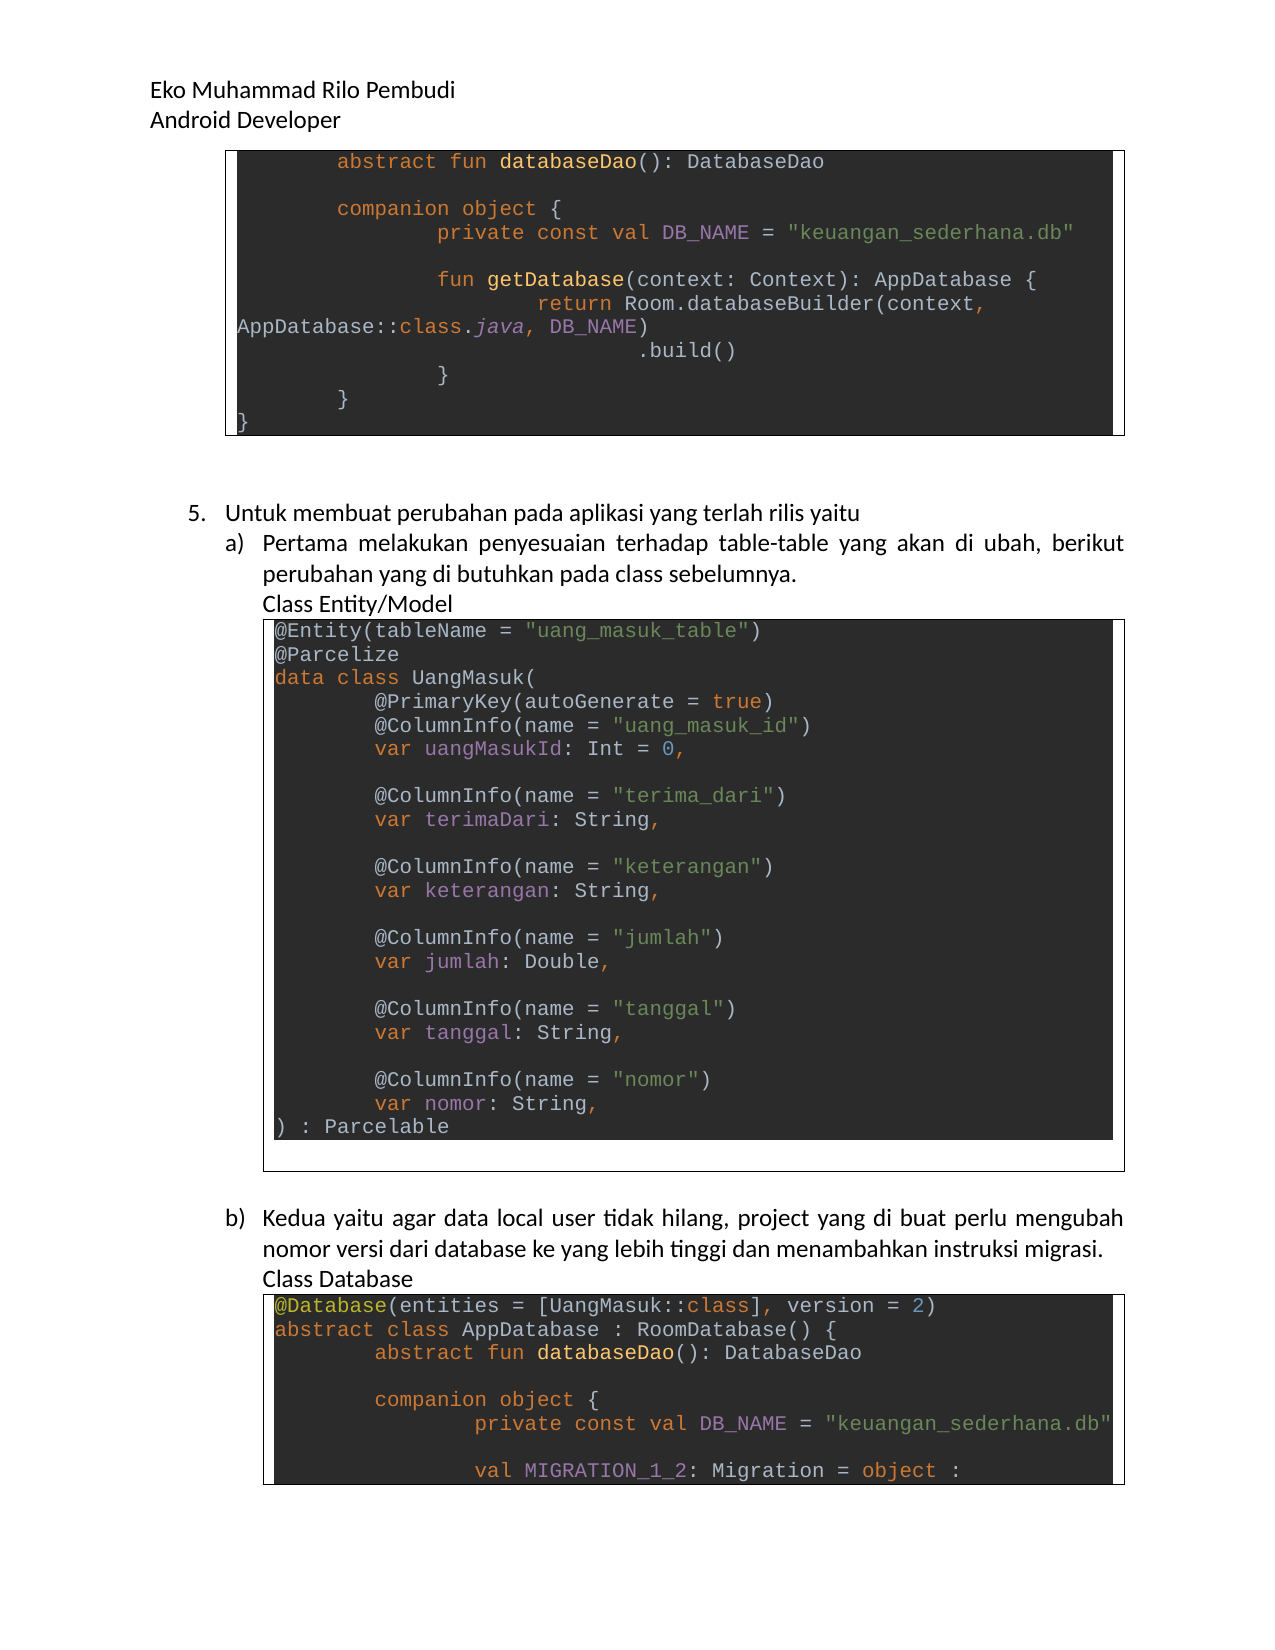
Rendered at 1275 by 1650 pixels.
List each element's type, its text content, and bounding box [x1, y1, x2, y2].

list Class Entity/Model [262, 588, 1125, 619]
list Class Database [262, 1263, 1125, 1294]
list Pertama melakukan penyesuaian terhadap table-table yang akan di ubah, berikut perubahan yang di butuhkan pada class sebelumnya. [225, 527, 1125, 588]
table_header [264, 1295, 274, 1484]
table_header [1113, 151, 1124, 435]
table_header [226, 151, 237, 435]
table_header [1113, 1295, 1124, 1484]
list Kedua yaitu agar data local user tidak hilang, project yang di buat perlu mengubah nomor versi dari database ke yang lebih tinggi dan menambahkan instruksi migrasi. [225, 1202, 1125, 1263]
table_header @Entity(tableName = "uang_masuk_table") @Parcelize data class UangMasuk( @PrimaryKey(autoGenerate = true) @ColumnInfo(name = "uang_masuk_id") var uangMasukId: Int = 0, @ColumnInfo(name = "terima_dari") var terimaDari: String, @ColumnInfo(name = "keterangan") var keterangan: String, @ColumnInfo(name = "jumlah") var jumlah: Double, @ColumnInfo(name = "tanggal") var tanggal: String, @ColumnInfo(name = "nomor") var nomor: String, ) : Parcelable [264, 620, 1124, 1171]
list Untuk membuat perubahan pada aplikasi yang terlah rilis yaitu [187, 497, 1125, 527]
